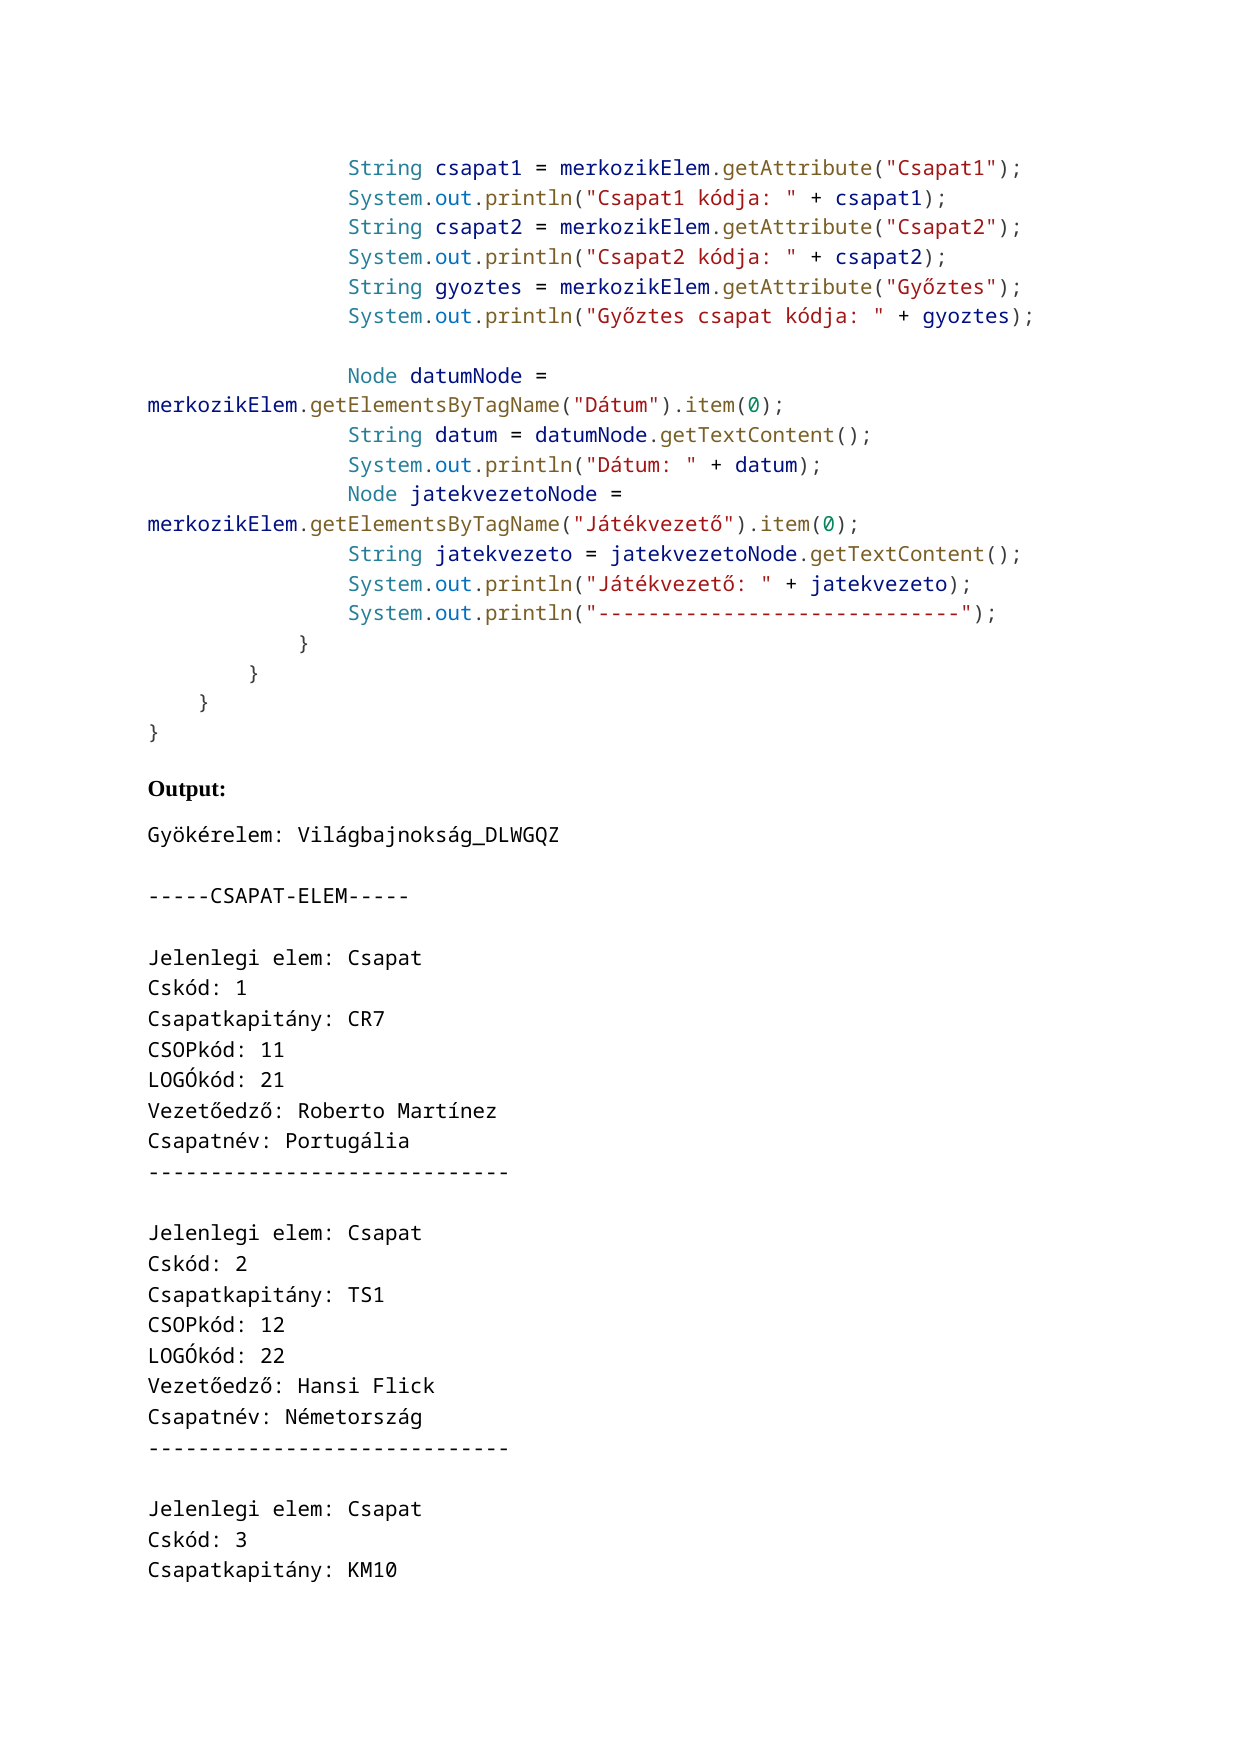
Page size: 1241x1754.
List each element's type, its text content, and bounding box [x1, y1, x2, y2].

text } [147, 627, 1088, 656]
text CSOPkód: 11 [147, 1035, 1088, 1063]
text Cskód: 3 [147, 1525, 1088, 1553]
text System.out.println("Játékvezető: " + jatekvezeto); [147, 567, 1088, 597]
text Csapatkapitány: KM10 [147, 1555, 1088, 1584]
text System.out.println("Csapat2 kódja: " + csapat2); [147, 241, 1088, 271]
text Jelenlegi elem: Csapat [147, 1494, 1088, 1523]
text Cskód: 2 [147, 1249, 1088, 1278]
text ----------------------------- [147, 1433, 1088, 1461]
text } [147, 716, 1088, 746]
text Csapatkapitány: CR7 [147, 1004, 1088, 1033]
text Node datumNode = merkozikElem.getElementsByTagName("Dátum").item(0); [147, 359, 1088, 419]
text String datum = datumNode.getTextContent(); [147, 419, 1088, 449]
text String csapat2 = merkozikElem.getAttribute("Csapat2"); [147, 211, 1088, 241]
text Vezetőedző: Roberto Martínez [147, 1096, 1088, 1124]
text Jelenlegi elem: Csapat [147, 1218, 1088, 1247]
text String csapat1 = merkozikElem.getAttribute("Csapat1"); [147, 152, 1088, 181]
text ----------------------------- [147, 1157, 1088, 1186]
text Csapatnév: Németország [147, 1402, 1088, 1431]
text LOGÓkód: 21 [147, 1065, 1088, 1094]
text Jelenlegi elem: Csapat [147, 943, 1088, 971]
text System.out.println("Dátum: " + datum); [147, 449, 1088, 478]
text Output: [147, 775, 1088, 802]
text CSOPkód: 12 [147, 1310, 1088, 1339]
text -----CSAPAT-ELEM----- [147, 882, 1088, 910]
text Node jatekvezetoNode = merkozikElem.getElementsByTagName("Játékvezető").item(0); [147, 478, 1088, 538]
text } [147, 656, 1088, 686]
text } [147, 686, 1088, 716]
text Gyökérelem: Világbajnokság_DLWGQZ [147, 820, 1088, 849]
text System.out.println("-----------------------------"); [147, 597, 1088, 627]
text Vezetőedző: Hansi Flick [147, 1372, 1088, 1400]
text String gyoztes = merkozikElem.getAttribute("Győztes"); [147, 271, 1088, 300]
text Csapatkapitány: TS1 [147, 1280, 1088, 1308]
text Cskód: 1 [147, 973, 1088, 1002]
text LOGÓkód: 22 [147, 1341, 1088, 1369]
text String jatekvezeto = jatekvezetoNode.getTextContent(); [147, 538, 1088, 567]
text Csapatnév: Portugália [147, 1127, 1088, 1155]
text System.out.println("Csapat1 kódja: " + csapat1); [147, 181, 1088, 211]
text System.out.println("Győztes csapat kódja: " + gyoztes); [147, 300, 1088, 330]
